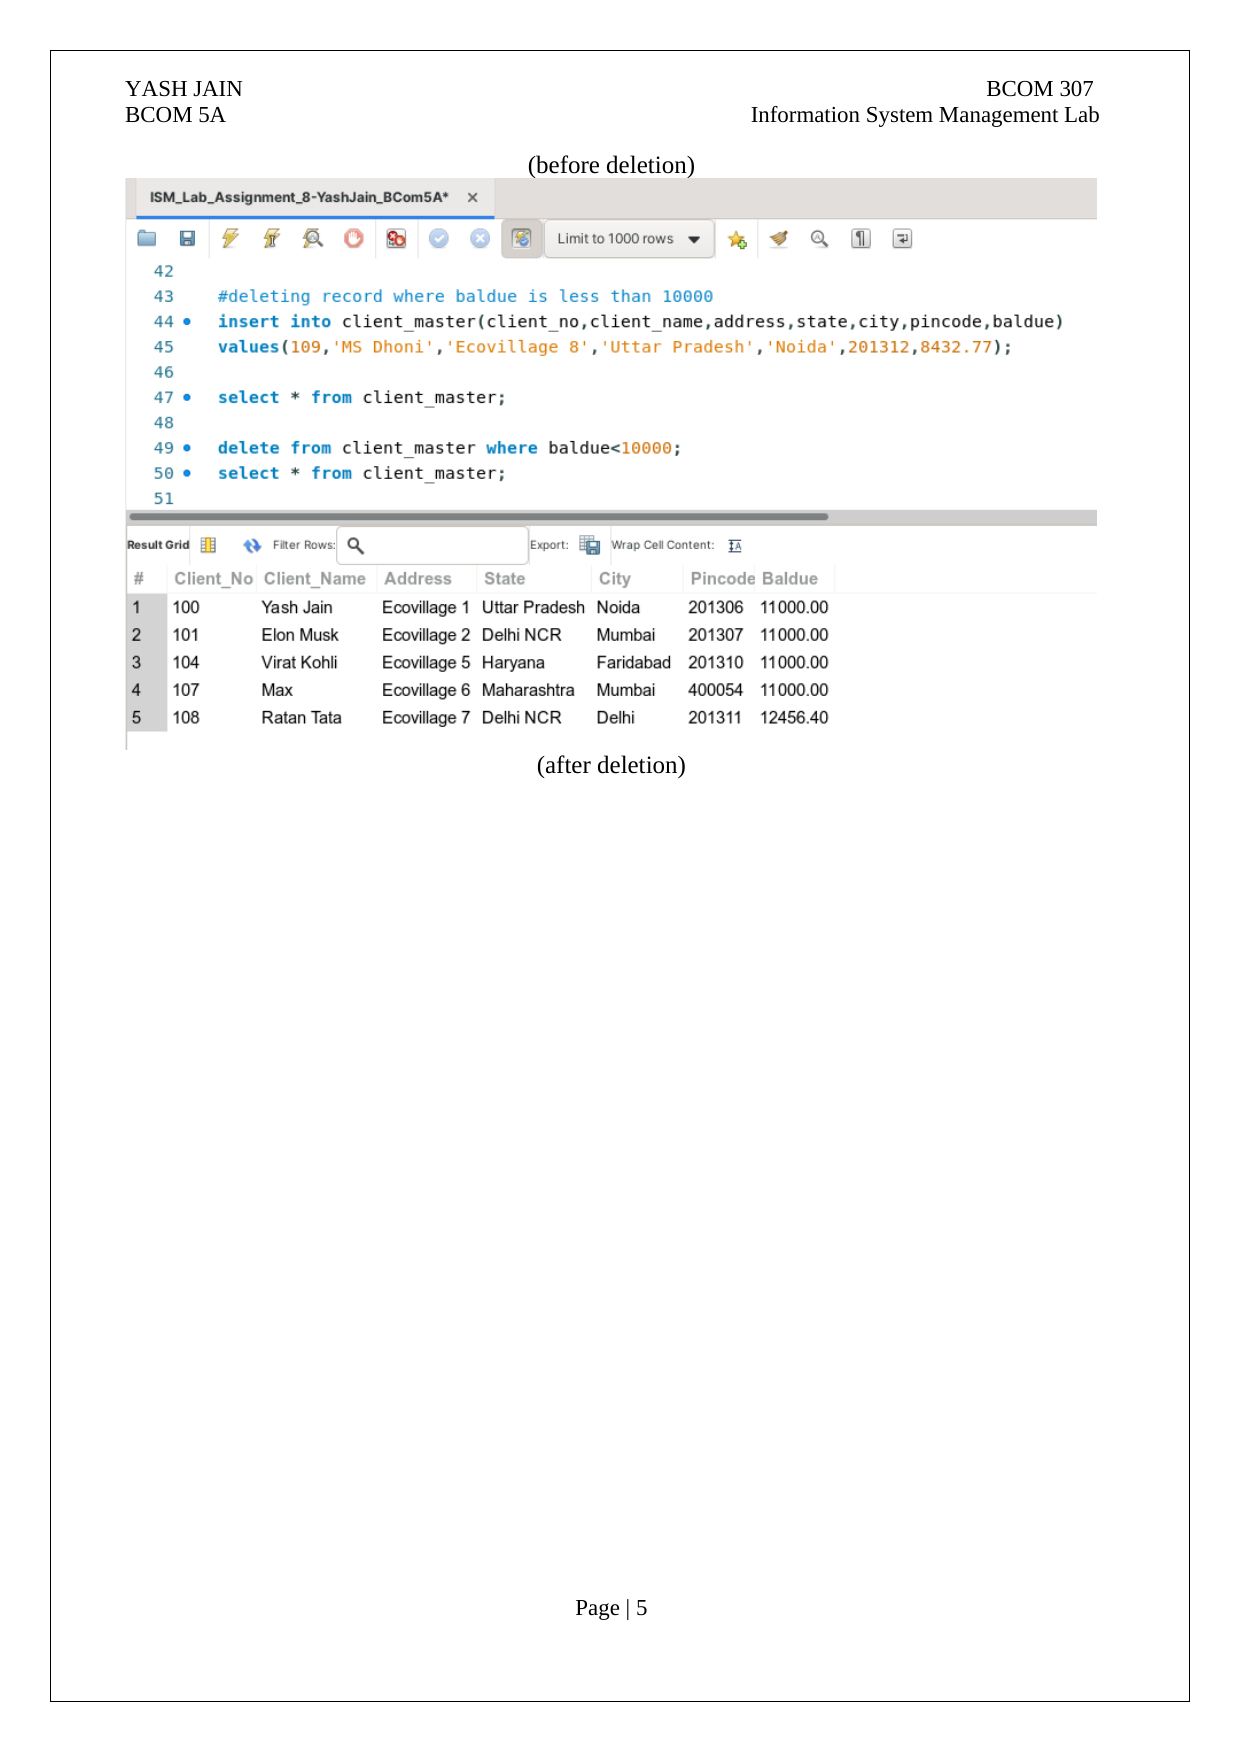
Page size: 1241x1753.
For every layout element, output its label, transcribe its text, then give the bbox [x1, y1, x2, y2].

text (before deletion) [125, 150, 1097, 178]
text (after deletion) [125, 750, 1097, 779]
picture [125, 178, 1097, 750]
